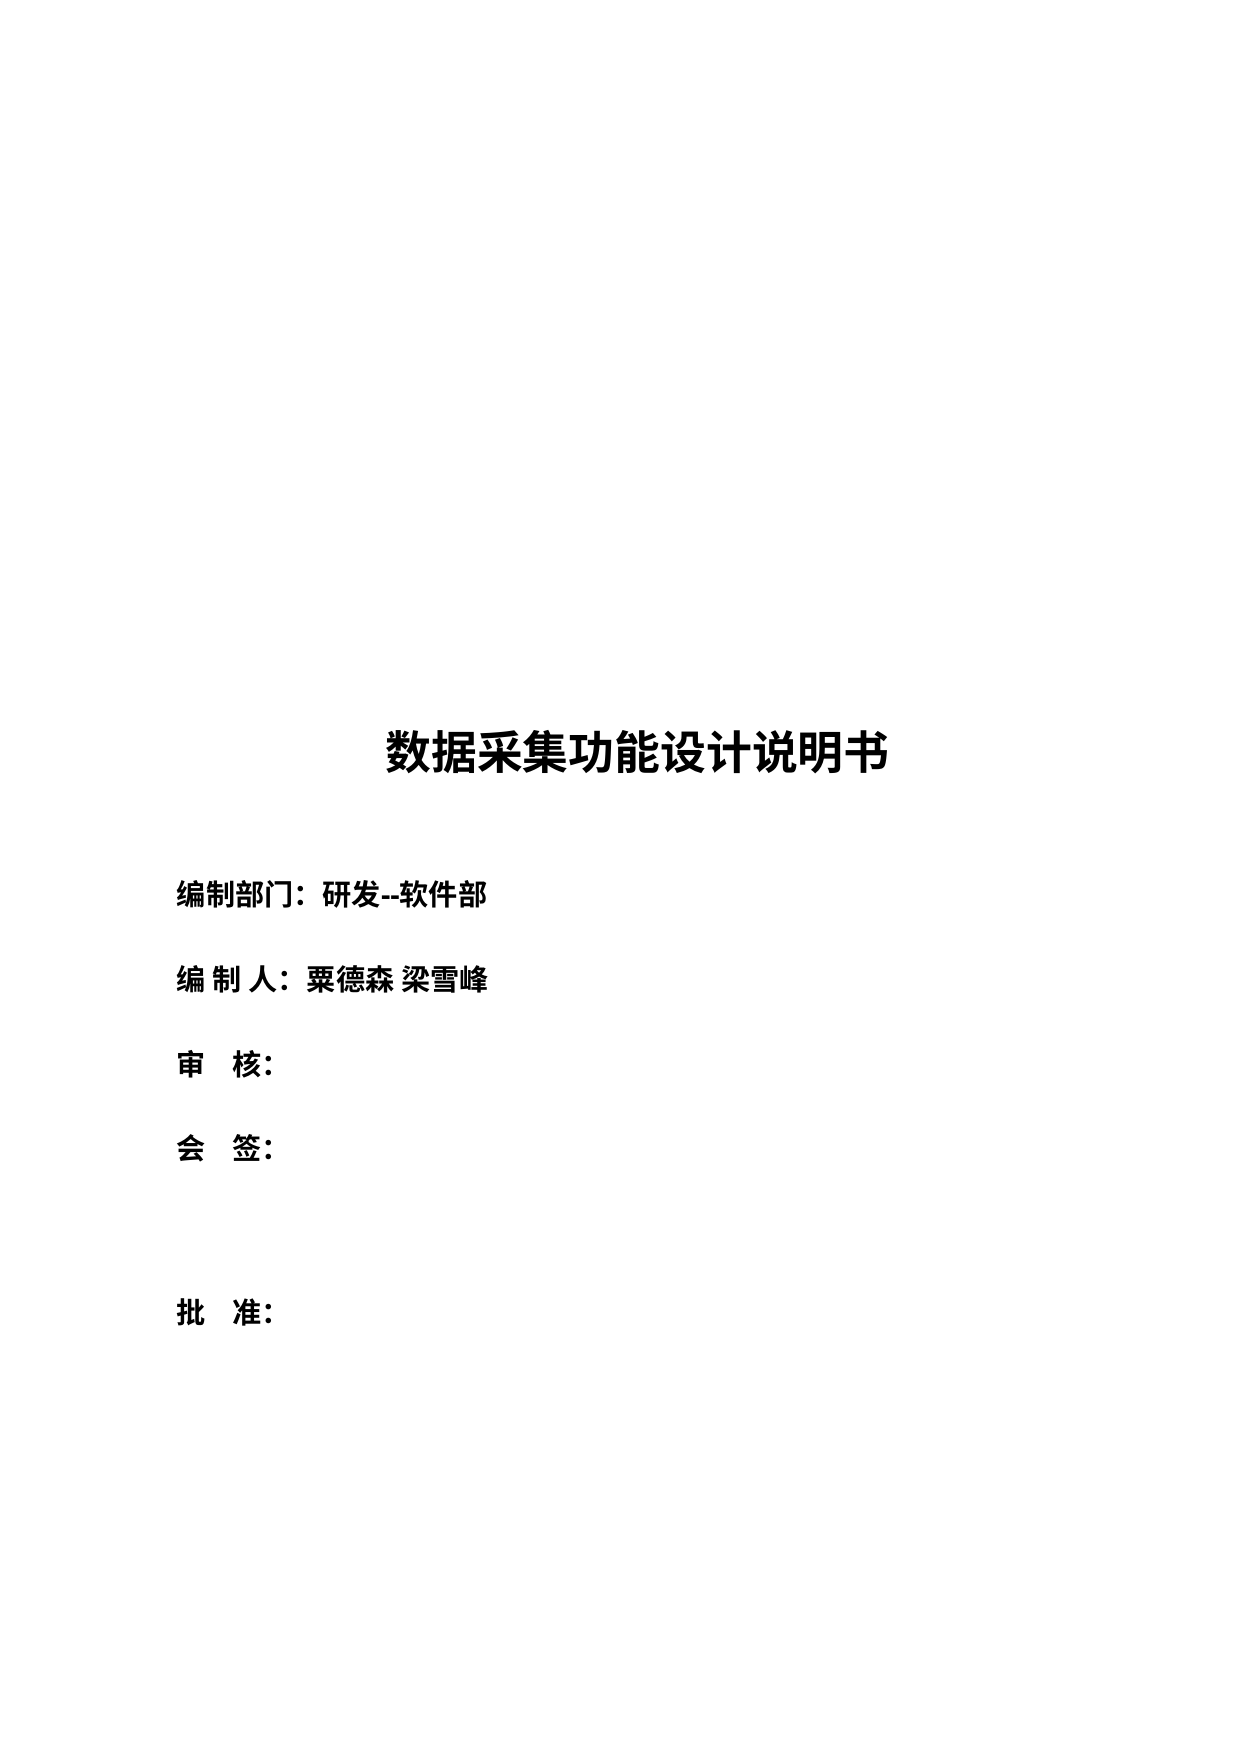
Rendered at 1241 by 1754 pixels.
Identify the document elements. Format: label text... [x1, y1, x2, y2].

text 数据采集功能设计说明书 [249, 716, 1122, 783]
text 编制部门：研发--软件部 [118, 872, 1097, 914]
text 批 准： [118, 1290, 1097, 1332]
text 会 签： [118, 1126, 1097, 1168]
text 编 制 人：粟德森 梁雪峰 [118, 957, 1097, 999]
text 审 核： [118, 1041, 1097, 1083]
